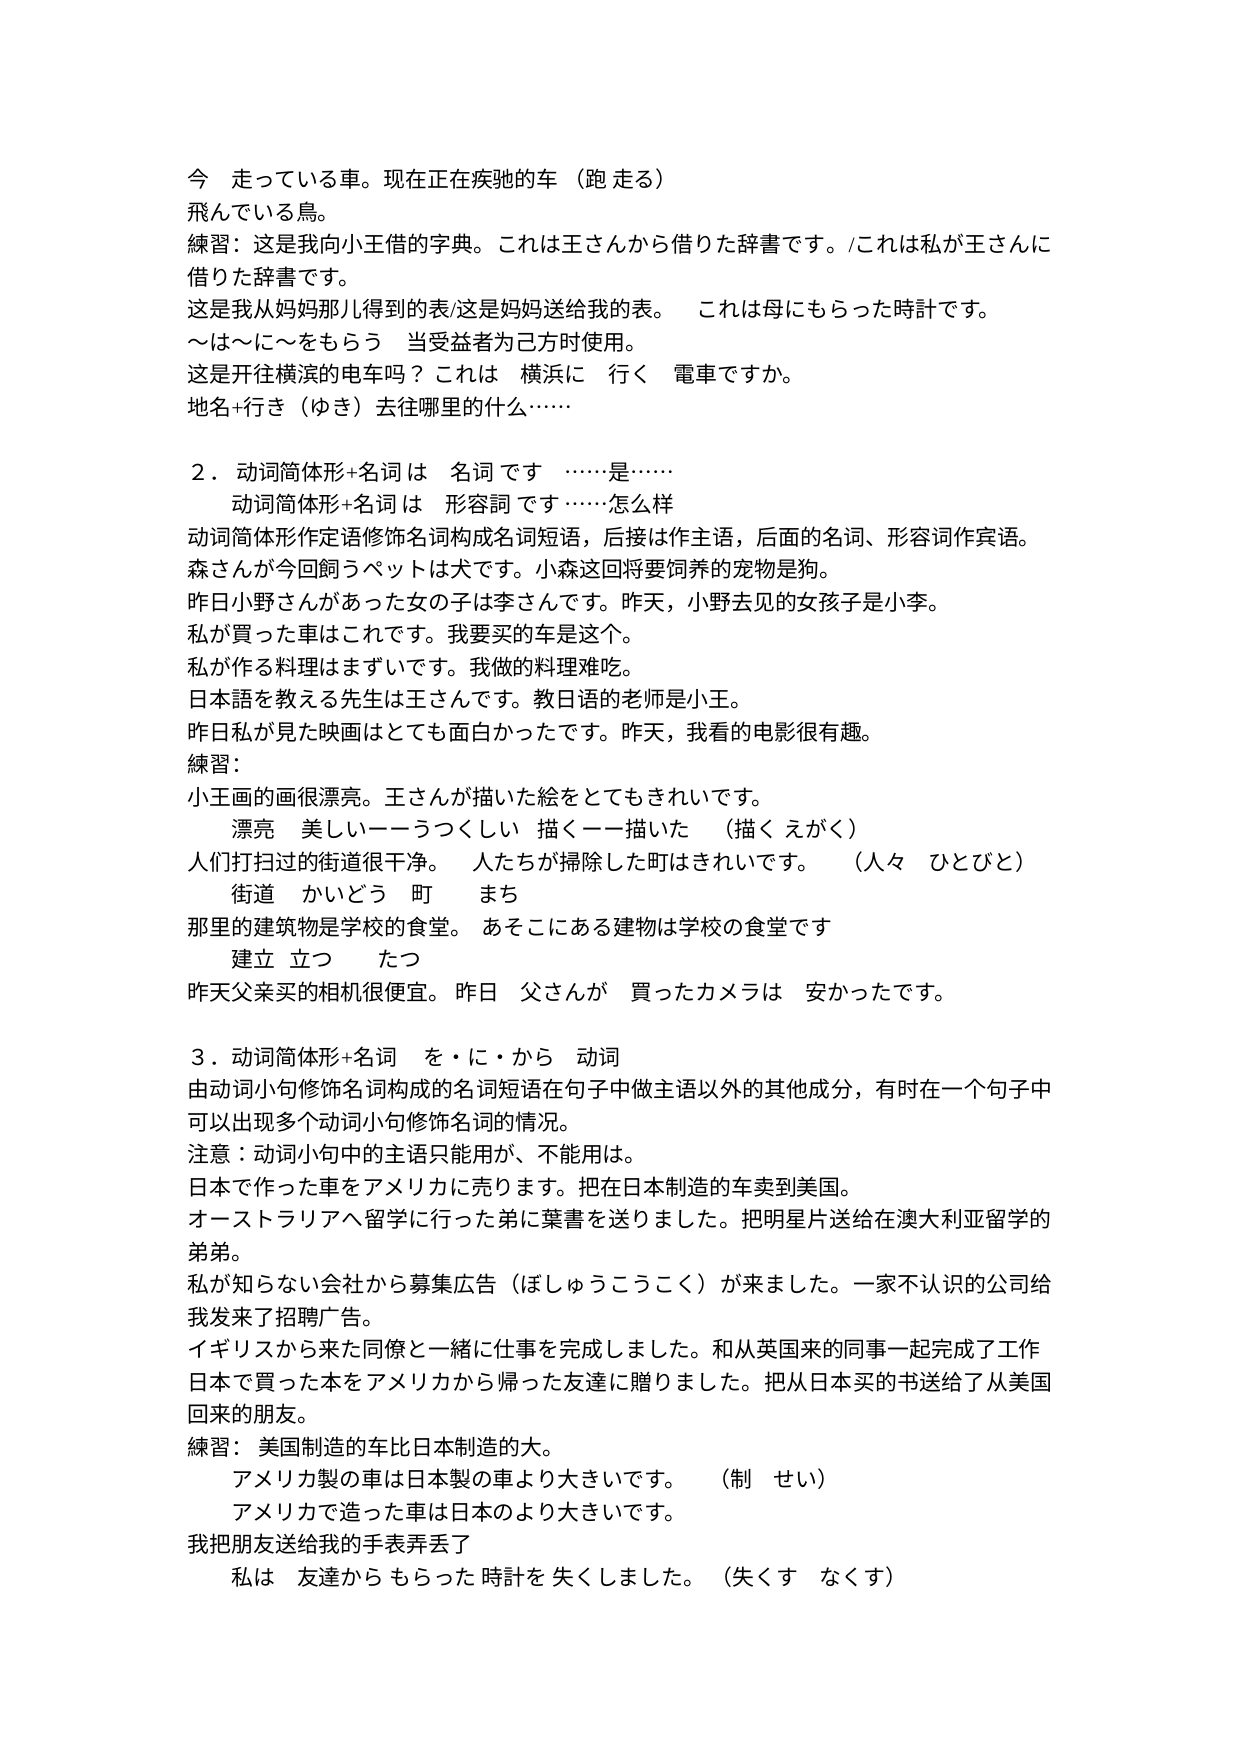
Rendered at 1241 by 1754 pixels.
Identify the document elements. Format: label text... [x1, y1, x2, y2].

text 那里的建筑物是学校的食堂。 あそこにある建物は学校の食堂です [187, 909, 1053, 942]
text 地名+行き（ゆき）去往哪里的什么…… [187, 389, 1053, 422]
text 私は 友達から もらった 時計を 失くしました。 （失くす なくす） [187, 1559, 1053, 1592]
text 这是开往横滨的电车吗？ これは 横浜に 行く 電車ですか。 [187, 357, 1053, 389]
text アメリカ製の車は日本製の車より大きいです。 （制 せい） アメリカで造った車は日本のより大きいです。 [187, 1462, 1053, 1527]
text 昨天父亲买的相机很便宜。 昨日 父さんが 買ったカメラは 安かったです。 [187, 974, 1053, 1007]
text 建立 立つ たつ [187, 942, 1053, 974]
text 練習： 美国制造的车比日本制造的大。 [187, 1429, 1053, 1462]
text ２． 动词简体形+名词 は 名词 です ……是…… 动词简体形+名词 は 形容詞 です ……怎么样 动词简体形作定语修饰名词构成名词短语，后接は作主语，后面的名词、形容词作宾语。 森さんが今回飼うペットは犬です。小森这回将要饲养的宠物是狗。 昨日小野さんがあった女の子は李さんです。昨天，小野去见的女孩子是小李。 私が買った車はこれです。我要买的车是这个。 私が作る料理はまずいです。我做的料理难吃。 日本語を教える先生は王さんです。教日语的老师是小王。 昨日私が見た映画はとても面白かったです。昨天，我看的电影很有趣。 [187, 422, 1053, 747]
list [187, 162, 1053, 227]
text 街道 かいどう 町 まち [187, 877, 1053, 909]
text 練習：这是我向小王借的字典。これは王さんから借りた辞書です。/これは私が王さんに借りた辞書です。 [187, 227, 1053, 292]
text 練習： [187, 747, 1053, 779]
text 我把朋友送给我的手表弄丢了 [187, 1527, 1053, 1559]
text 这是我从妈妈那儿得到的表/这是妈妈送给我的表。 これは母にもらった時計です。 ～は～に～をもらう 当受益者为己方时使用。 [187, 292, 1053, 357]
text 小王画的画很漂亮。王さんが描いた絵をとてもきれいです。 [187, 779, 1053, 812]
text ３．动词简体形+名词 を・に・から 动词 由动词小句修饰名词构成的名词短语在句子中做主语以外的其他成分，有时在一个句子中可以出现多个动词小句修饰名词的情况。 注意：动词小句中的主语只能用が、不能用は。 日本で作った車をアメリカに売ります。把在日本制造的车卖到美国。 オーストラリアへ留学に行った弟に葉書を送りました。把明星片送给在澳大利亚留学的弟弟。 私が知らない会社から募集広告（ぼしゅうこうこく）が来ました。一家不认识的公司给我发来了招聘广告。 [187, 1007, 1053, 1332]
text 人们打扫过的街道很干净。 人たちが掃除した町はきれいです。 （人々 ひとびと） [187, 844, 1053, 877]
text イギリスから来た同僚と一緒に仕事を完成しました。和从英国来的同事一起完成了工作 日本で買った本をアメリカから帰った友達に贈りました。把从日本买的书送给了从美国回来的朋友。 [187, 1332, 1053, 1429]
text 漂亮 美しいーーうつくしい 描くーー描いた （描く えがく） [187, 812, 1053, 844]
